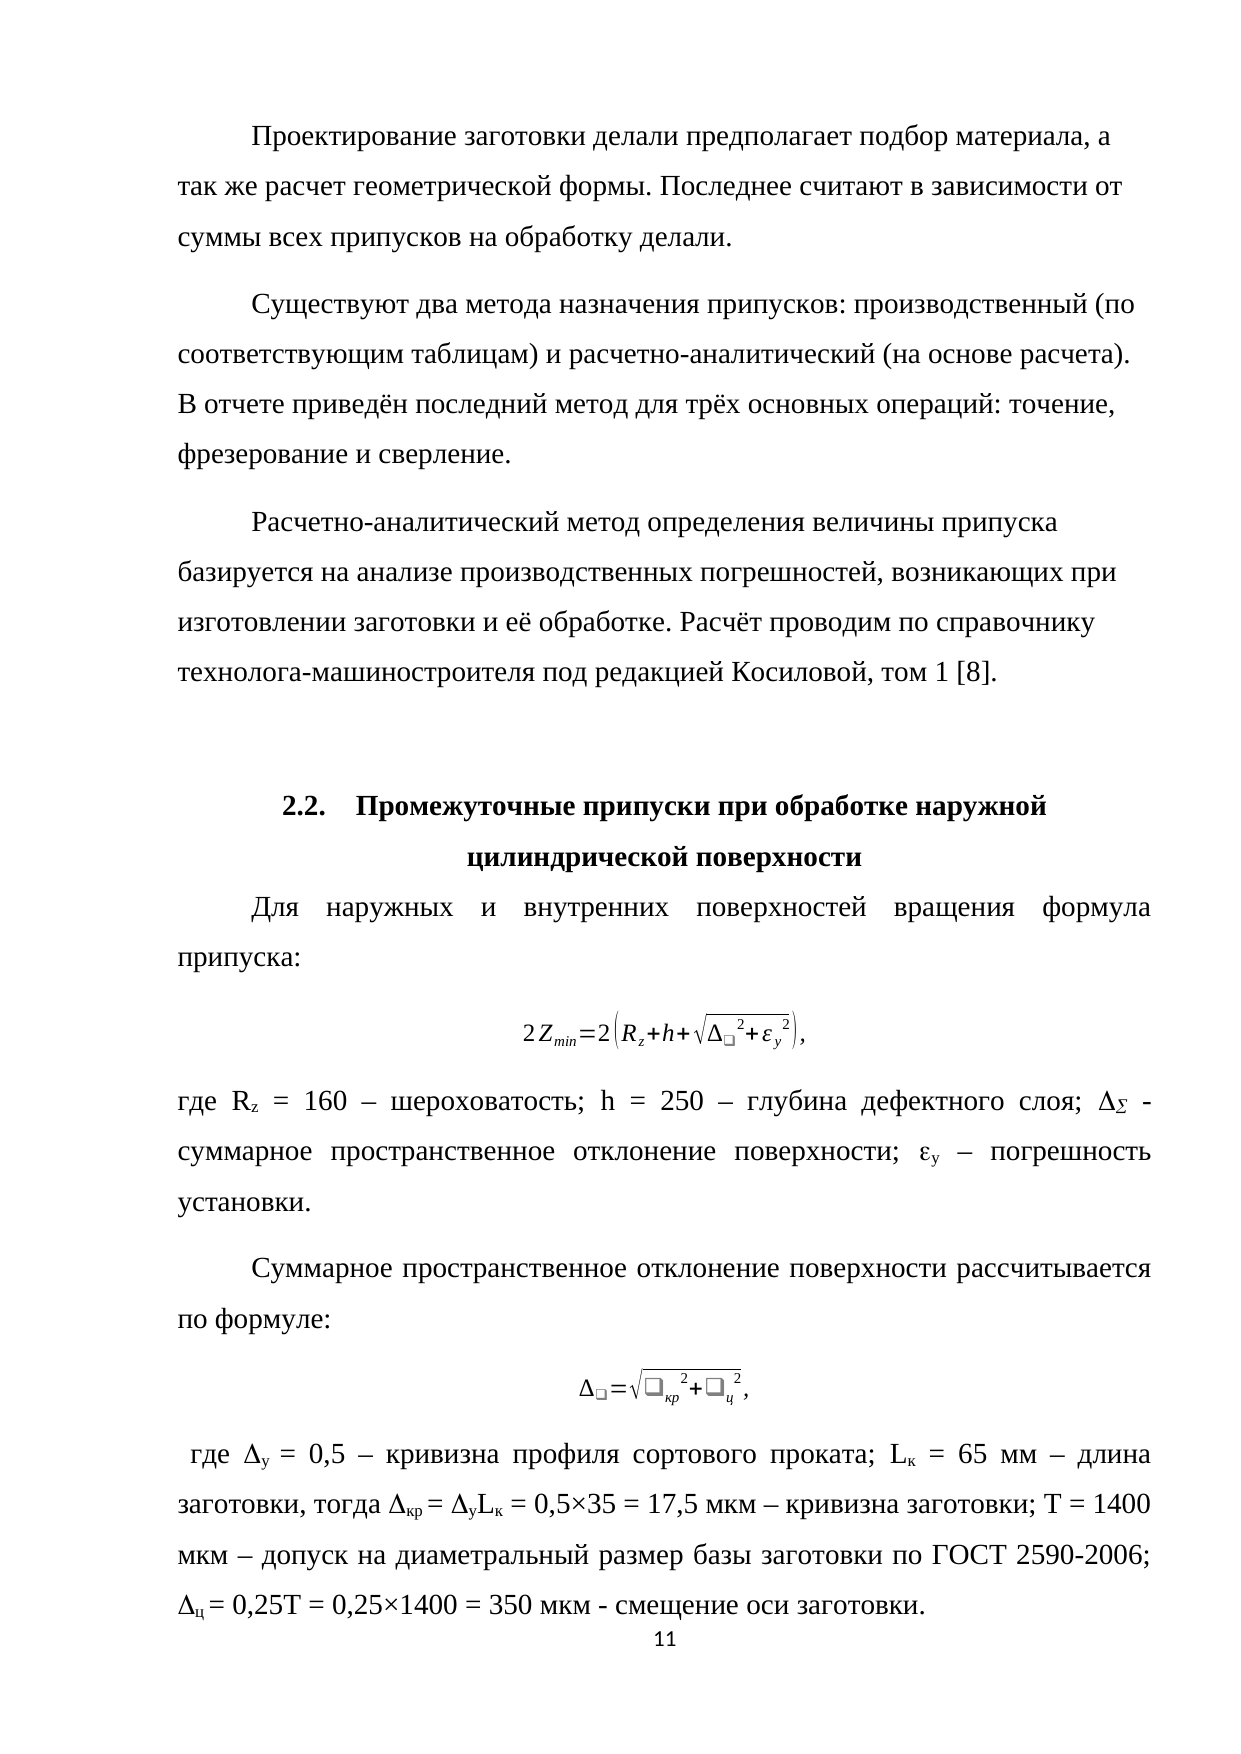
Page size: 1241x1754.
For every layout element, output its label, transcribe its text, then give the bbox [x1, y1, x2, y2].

text Суммарное пространственное отклонение поверхности рассчитывается по формуле: [177, 1251, 1152, 1334]
text где Rz = 160 – шероховатость; h = 250 – глубина дефектного слоя; - суммарное пространственное отклонение поверхности; у – погрешность установки. [177, 1083, 1152, 1217]
text Существуют два метода назначения припусков: производственный (по соответствующим таблицам) и расчетно-аналитический (на основе расчета). В отчете приведён последний метод для трёх основных операций: точение, фрезерование и сверление. [177, 286, 1152, 470]
list Для наружных и внутренних поверхностей вращения формула припуска: [177, 889, 1152, 973]
list Промежуточные припуски при обработке наружной цилиндрической поверхности [177, 788, 1152, 872]
text Проектирование заготовки делали предполагает подбор материала, а так же расчет геометрической формы. Последнее считают в зависимости от суммы всех припусков на обработку делали. [177, 118, 1152, 252]
text Расчетно-аналитический метод определения величины припуска базируется на анализе производственных погрешностей, возникающих при изготовлении заготовки и её обработке. Расчёт проводим по справочнику технолога-машиностроителя под редакцией Косиловой, том 1 [8]. [177, 504, 1152, 688]
text где у = 0,5 – кривизна профиля сортового проката; Lк = 65 мм – длина заготовки, тогда кр = уLк = 0,5×35 = 17,5 мкм – кривизна заготовки; Т = 1400 мкм – допуск на диаметральный размер базы заготовки по ГОСТ 2590-2006; ц = 0,25Т = 0,25×1400 = 350 мкм - смещение оси заготовки. [177, 1436, 1152, 1621]
